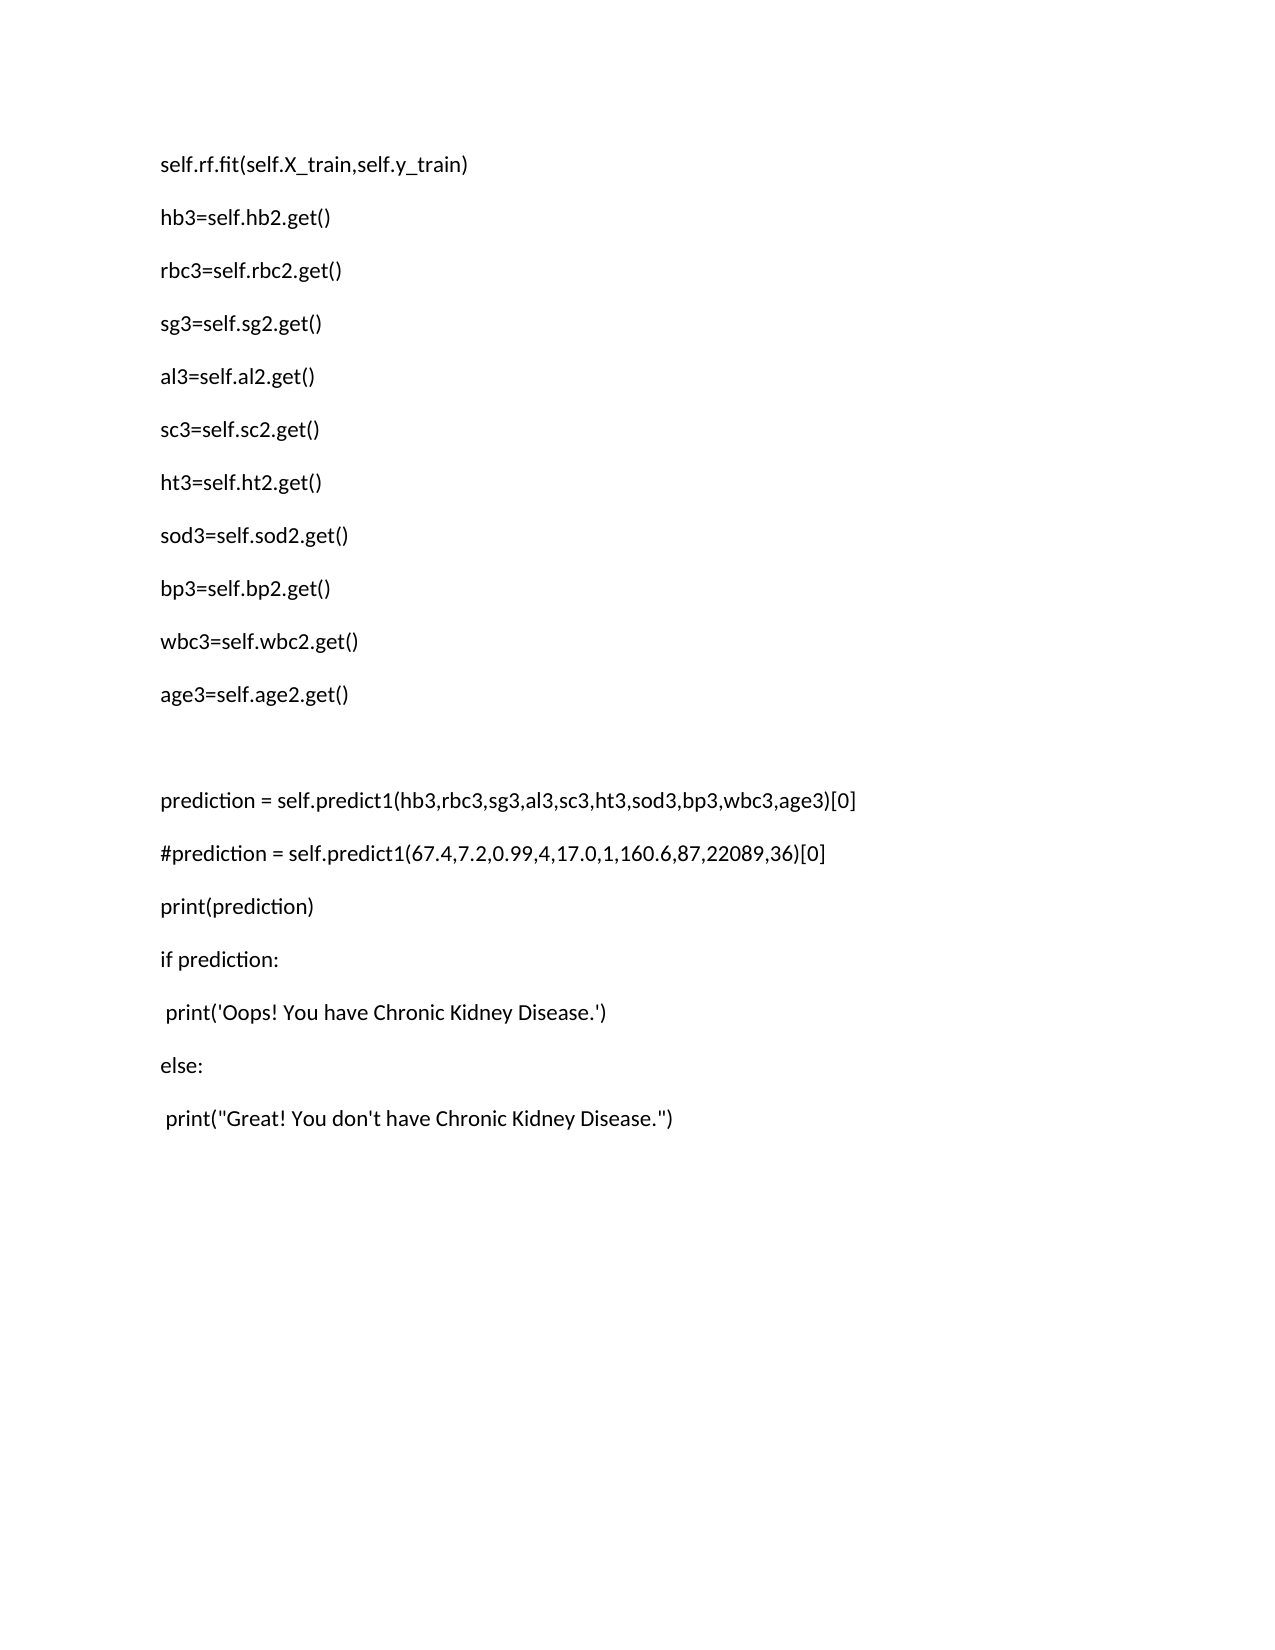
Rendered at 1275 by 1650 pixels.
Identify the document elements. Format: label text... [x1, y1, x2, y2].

text rbc3=self.rbc2.get() [150, 256, 1125, 284]
text if prediction: [150, 945, 1125, 973]
text sg3=self.sg2.get() [150, 309, 1125, 337]
text prediction = self.predict1(hb3,rbc3,sg3,al3,sc3,ht3,sod3,bp3,wbc3,age3)[0] [150, 786, 1125, 814]
text self.rf.fit(self.X_train,self.y_train) [150, 150, 1125, 178]
text al3=self.al2.get() [150, 362, 1125, 390]
text hb3=self.hb2.get() [150, 203, 1125, 231]
text print(prediction) [150, 892, 1125, 920]
text else: [150, 1051, 1125, 1079]
text print('Oops! You have Chronic Kidney Disease.') [150, 998, 1125, 1026]
text print("Great! You don't have Chronic Kidney Disease.") [150, 1104, 1125, 1132]
text #prediction = self.predict1(67.4,7.2,0.99,4,17.0,1,160.6,87,22089,36)[0] [150, 839, 1125, 867]
text sod3=self.sod2.get() [150, 521, 1125, 549]
text sc3=self.sc2.get() [150, 415, 1125, 443]
text ht3=self.ht2.get() [150, 468, 1125, 496]
text age3=self.age2.get() [150, 680, 1125, 708]
text bp3=self.bp2.get() [150, 574, 1125, 602]
text wbc3=self.wbc2.get() [150, 627, 1125, 655]
